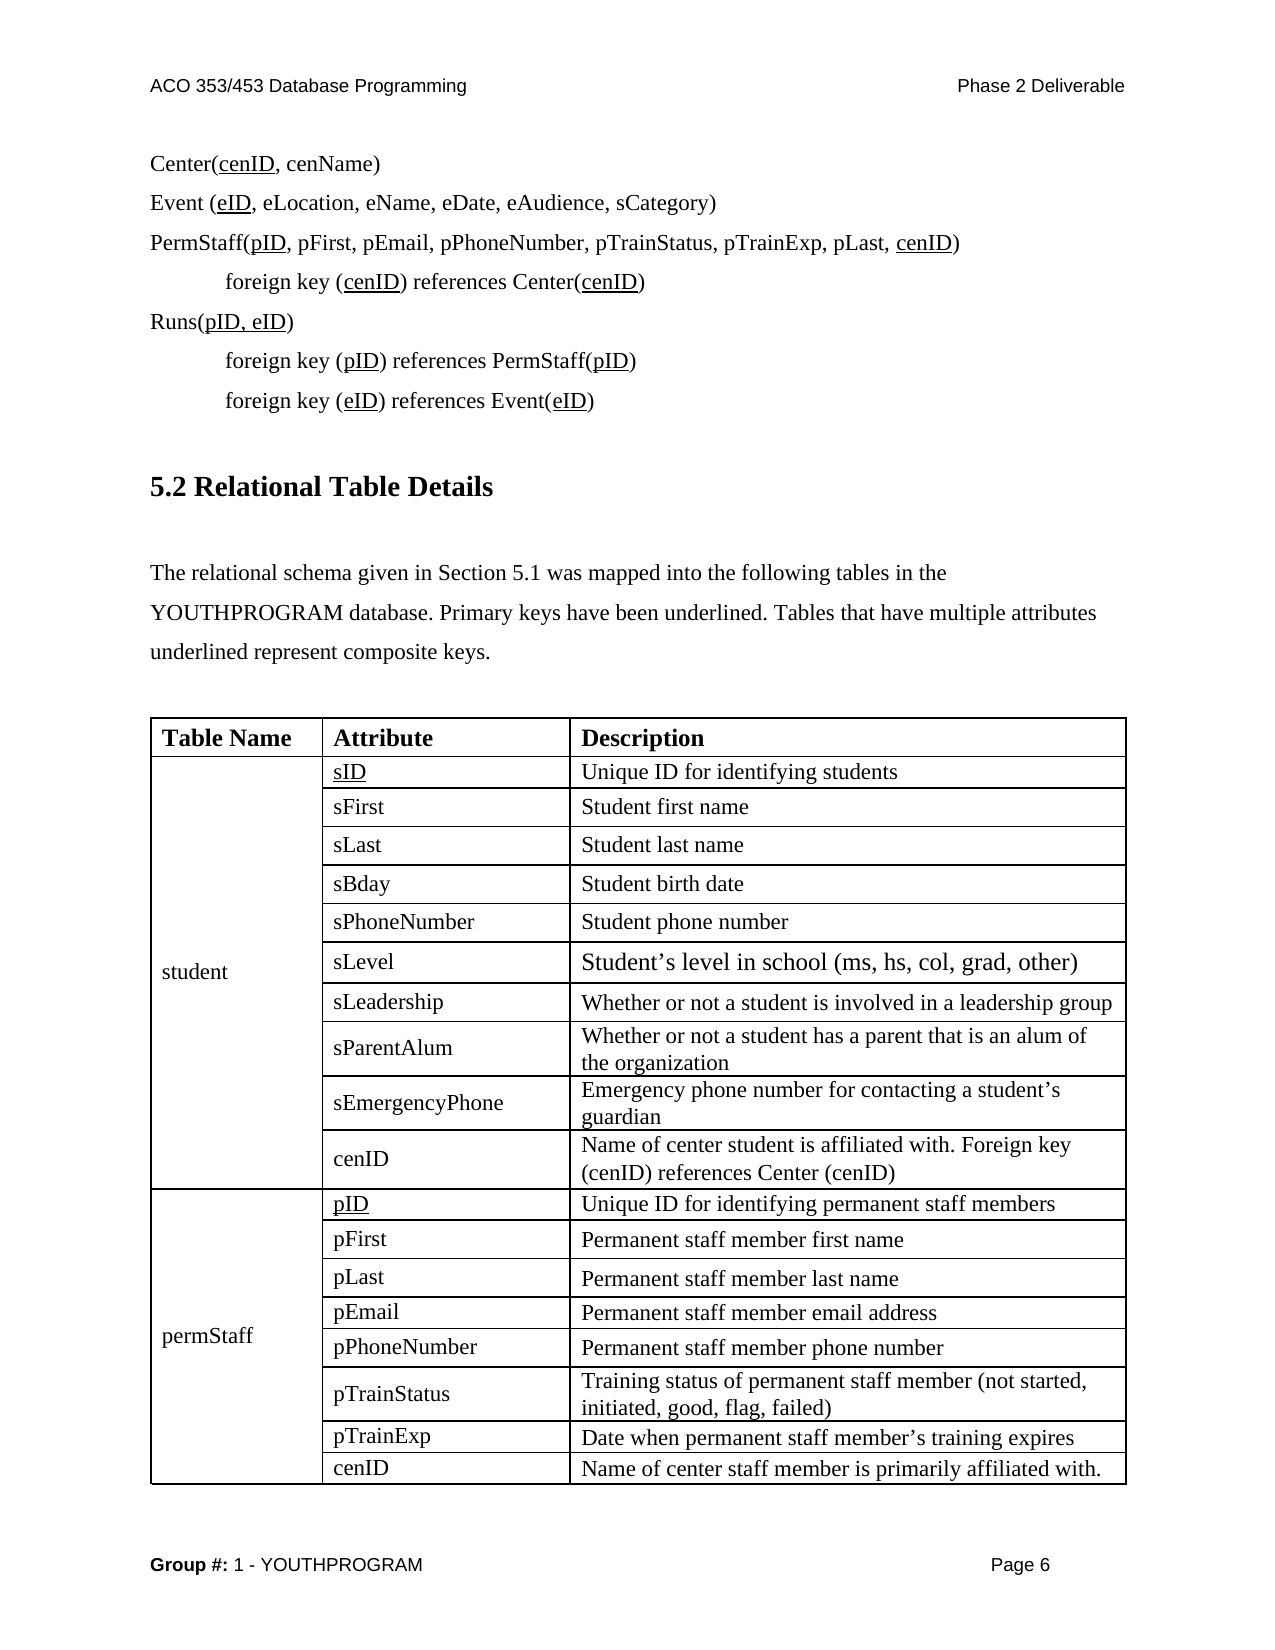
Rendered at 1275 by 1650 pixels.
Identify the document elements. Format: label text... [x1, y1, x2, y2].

table_cell pTrainExp [323, 1422, 569, 1452]
text foreign key (cenID) references Center(cenID) [150, 268, 1125, 295]
table_cell Whether or not a student has a parent that is an alum of the organization [571, 1022, 1125, 1075]
text 5.2 Relational Table Details [150, 469, 1125, 503]
table_cell Date when permanent staff member’s training expires [571, 1422, 1125, 1452]
table_cell cenID [323, 1453, 569, 1483]
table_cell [571, 1453, 1125, 1483]
table_cell sLevel [323, 943, 569, 982]
table_cell permStaff [152, 1190, 322, 1483]
table_header Attribute [323, 719, 569, 756]
text PermStaff(pID, pFirst, pEmail, pPhoneNumber, pTrainStatus, pTrainExp, pLast, cenID) [150, 229, 1125, 255]
table_cell student [152, 757, 322, 1188]
table_cell Student phone number [571, 904, 1125, 941]
table_cell Student’s level in school (ms, hs, col, grad, other) [571, 943, 1125, 982]
table_cell Emergency phone number for contacting a student’s guardian [571, 1077, 1125, 1129]
table_cell Student last name [571, 827, 1125, 864]
table_cell pLast [323, 1259, 569, 1296]
table_cell Training status of permanent staff member (not started, initiated, good, flag, failed) [571, 1368, 1125, 1420]
text Center(cenID, cenName) [150, 150, 1125, 176]
table_cell sParentAlum [323, 1022, 569, 1075]
table_header Description [571, 719, 1125, 756]
table_cell pID [323, 1190, 569, 1219]
table_cell Permanent staff member phone number [571, 1329, 1125, 1366]
table_cell sLast [323, 827, 569, 864]
table_cell cenID [323, 1131, 569, 1188]
table_cell pEmail [323, 1298, 569, 1327]
table_cell Permanent staff member first name [571, 1221, 1125, 1258]
table_cell sID [323, 757, 569, 787]
table_cell Permanent staff member last name [571, 1259, 1125, 1296]
text foreign key (eID) references Event(eID) [150, 387, 1125, 413]
table_cell Unique ID for identifying students [571, 757, 1125, 787]
table_cell pFirst [323, 1221, 569, 1258]
table_cell Unique ID for identifying permanent staff members [571, 1190, 1125, 1219]
table_cell Student birth date [571, 866, 1125, 903]
table_cell sBday [323, 866, 569, 903]
table_cell sEmergencyPhone [323, 1077, 569, 1129]
table_cell sPhoneNumber [323, 904, 569, 941]
text Runs(pID, eID) [150, 308, 1125, 334]
table_cell Student first name [571, 789, 1125, 826]
table_cell pTrainStatus [323, 1368, 569, 1420]
text foreign key (pID) references PermStaff(pID) [150, 347, 1125, 374]
text Event (eID, eLocation, eName, eDate, eAudience, sCategory) [150, 189, 1125, 216]
table_cell pPhoneNumber [323, 1329, 569, 1366]
table_cell sLeadership [323, 984, 569, 1021]
table_cell Whether or not a student is involved in a leadership group [571, 984, 1125, 1021]
table_cell sFirst [323, 789, 569, 826]
table_header Table Name [152, 719, 322, 756]
table_cell Name of center student is affiliated with. Foreign key (cenID) references Center (cenID) [571, 1131, 1125, 1188]
text The relational schema given in Section 5.1 was mapped into the following tables in the YOUTHPROGRAM database. Primary keys have been underlined. Tables that have multiple attributes underlined represent composite keys. [150, 559, 1125, 664]
table_cell Permanent staff member email address [571, 1298, 1125, 1327]
